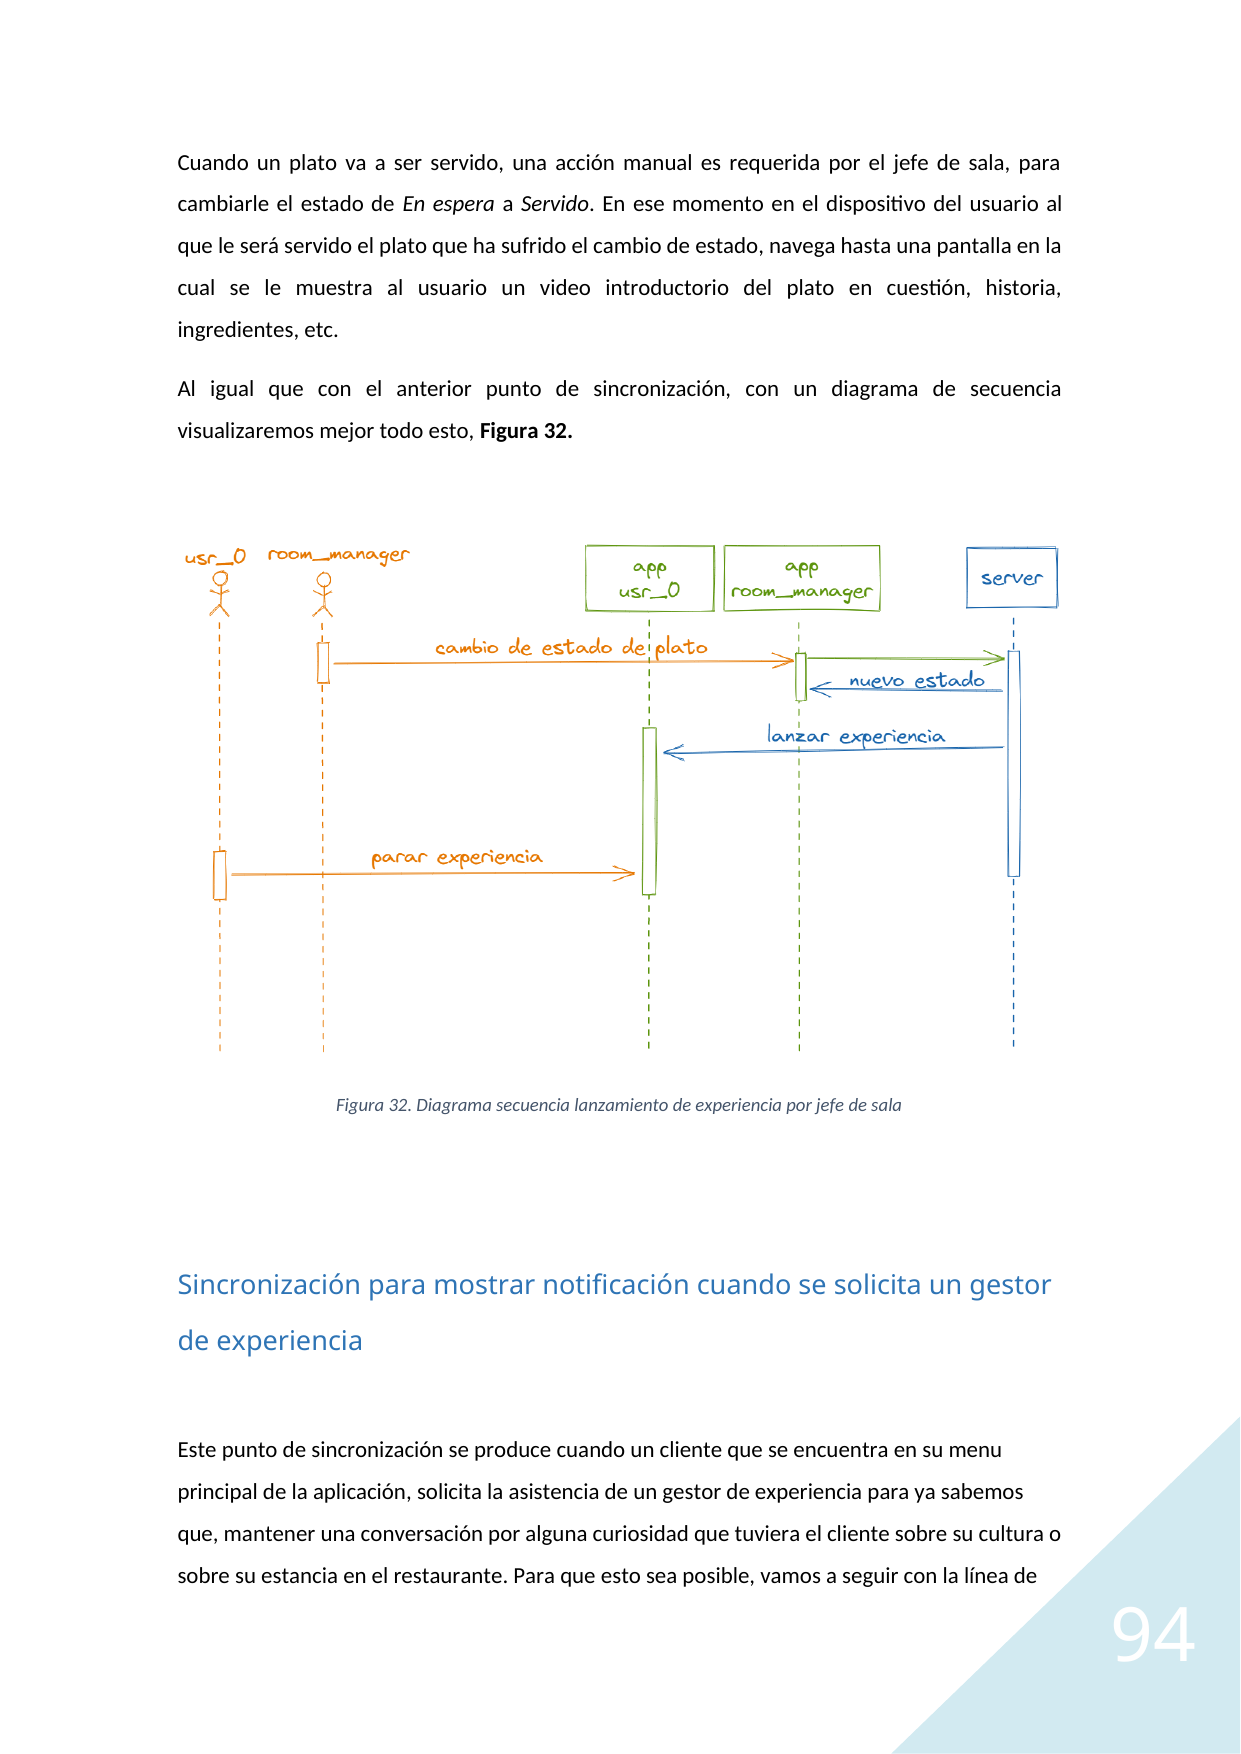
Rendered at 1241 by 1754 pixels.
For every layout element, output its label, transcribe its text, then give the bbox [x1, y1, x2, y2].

text Cuando un plato va a ser servido, una acción manual es requerida por el jefe de sala, para cambiarle el estado de En espera a Servido. En ese momento en el dispositivo del usuario al que le será servido el plato que ha sufrido el cambio de estado, navega hasta una pantalla en la cual se le muestra al usuario un video introductorio del plato en cuestión, historia, ingredientes, etc. [177, 148, 1063, 343]
subtitle Sincronización para mostrar notificación cuando se solicita un gestor de experiencia [177, 1266, 1063, 1358]
text Al igual que con el anterior punto de sincronización, con un diagrama de secuencia visualizaremos mejor todo esto, Figura 32. [177, 374, 1063, 444]
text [177, 1435, 1063, 1589]
text Figura 32. Diagrama secuencia lanzamiento de experiencia por jefe de sala [177, 1093, 1063, 1116]
picture [177, 533, 1063, 1063]
